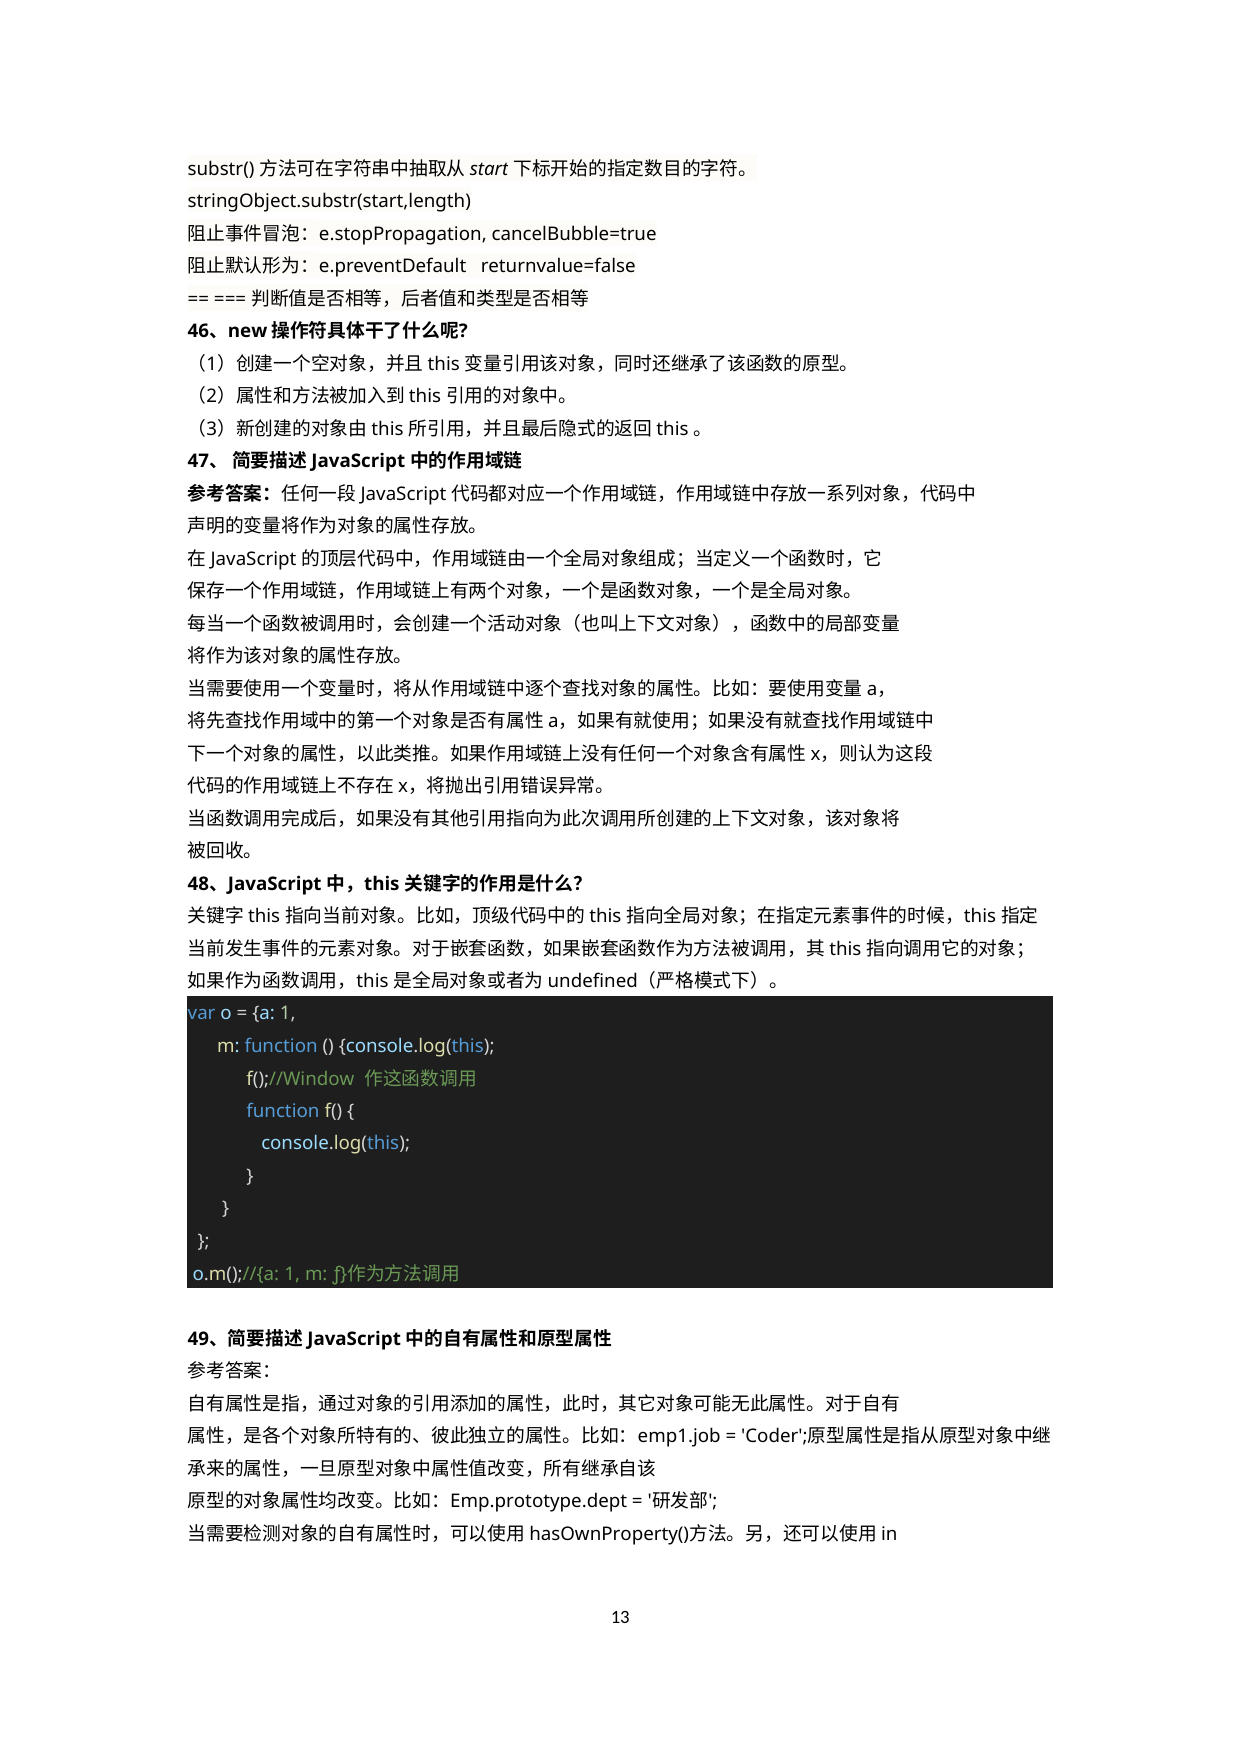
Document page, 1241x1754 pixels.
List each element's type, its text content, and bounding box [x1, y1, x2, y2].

text 声明的变量将作为对象的属性存放。 [187, 508, 1053, 541]
text substr() 方法可在字符串中抽取从 start 下标开始的指定数目的字符。 [187, 151, 1053, 183]
text } [187, 1191, 1053, 1223]
text 属性，是各个对象所特有的、彼此独立的属性。比如：emp1.job = 'Coder';原型属性是指从原型对象中继承来的属性，一旦原型对象中属性值改变，所有继承自该 [187, 1418, 1053, 1483]
text 48、JavaScript 中，this 关键字的作用是什么？ [187, 866, 1053, 898]
text 将先查找作用域中的第一个对象是否有属性 a，如果有就使用；如果没有就查找作用域链中 [187, 703, 1053, 736]
text var o = {a: 1, [187, 996, 1053, 1028]
text == === 判断值是否相等，后者值和类型是否相等 [187, 281, 1053, 313]
text 当函数调用完成后，如果没有其他引用指向为此次调用所创建的上下文对象，该对象将 [187, 801, 1053, 833]
text 阻止事件冒泡：e.stopPropagation, cancelBubble=true [187, 216, 1053, 248]
text 下一个对象的属性，以此类推。如果作用域链上没有任何一个对象含有属性 x，则认为这段 [187, 736, 1053, 768]
text （1）创建一个空对象，并且 this 变量引用该对象，同时还继承了该函数的原型。 [187, 346, 1053, 378]
text m: function () {console.log(this); [187, 1028, 1053, 1061]
text 被回收。 [187, 833, 1053, 866]
text 当需要使用一个变量时，将从作用域链中逐个查找对象的属性。比如：要使用变量 a， [187, 671, 1053, 703]
text stringObject.substr(start,length) [187, 183, 1053, 216]
text 每当一个函数被调用时，会创建一个活动对象（也叫上下文对象），函数中的局部变量 [187, 606, 1053, 638]
text f();//Window 作这函数调用 [187, 1061, 1053, 1093]
text 参考答案：任何一段 JavaScript 代码都对应一个作用域链，作用域链中存放一系列对象，代码中 [187, 476, 1053, 508]
text 47、 简要描述 JavaScript 中的作用域链 [187, 443, 1053, 476]
text （2）属性和方法被加入到 this 引用的对象中。 [187, 378, 1053, 411]
text 参考答案： [187, 1353, 1053, 1386]
text 保存一个作用域链，作用域链上有两个对象，一个是函数对象，一个是全局对象。 [187, 573, 1053, 606]
text 原型的对象属性均改变。比如：Emp.prototype.dept = '研发部'; [187, 1483, 1053, 1516]
text 自有属性是指，通过对象的引用添加的属性，此时，其它对象可能无此属性。对于自有 [187, 1386, 1053, 1418]
text console.log(this); [187, 1126, 1053, 1158]
text 关键字 this 指向当前对象。比如，顶级代码中的 this 指向全局对象；在指定元素事件的时候，this 指定当前发生事件的元素对象。对于嵌套函数，如果嵌套函数作为方法被调用，其 this 指向调用它的对象；如果作为函数调用，this 是全局对象或者为 undefined（严格模式下）。 [187, 898, 1053, 996]
text o.m();//{a: 1, m: ƒ}作为方法调用 [187, 1256, 1053, 1288]
text 在 JavaScript 的顶层代码中，作用域链由一个全局对象组成；当定义一个函数时，它 [187, 541, 1053, 573]
text 46、new操作符具体干了什么呢? [187, 313, 1053, 346]
text 代码的作用域链上不存在 x，将抛出引用错误异常。 [187, 768, 1053, 801]
text }; [187, 1223, 1053, 1256]
text 49、简要描述 JavaScript 中的自有属性和原型属性 [187, 1321, 1053, 1353]
text } [187, 1158, 1053, 1191]
text （3）新创建的对象由 this 所引用，并且最后隐式的返回 this 。 [187, 411, 1053, 443]
text 将作为该对象的属性存放。 [187, 638, 1053, 671]
text 当需要检测对象的自有属性时，可以使用 hasOwnProperty()方法。另，还可以使用 in [187, 1516, 1053, 1548]
text 阻止默认形为：e.preventDefault returnvalue=false [187, 248, 1053, 281]
text function f() { [187, 1093, 1053, 1126]
